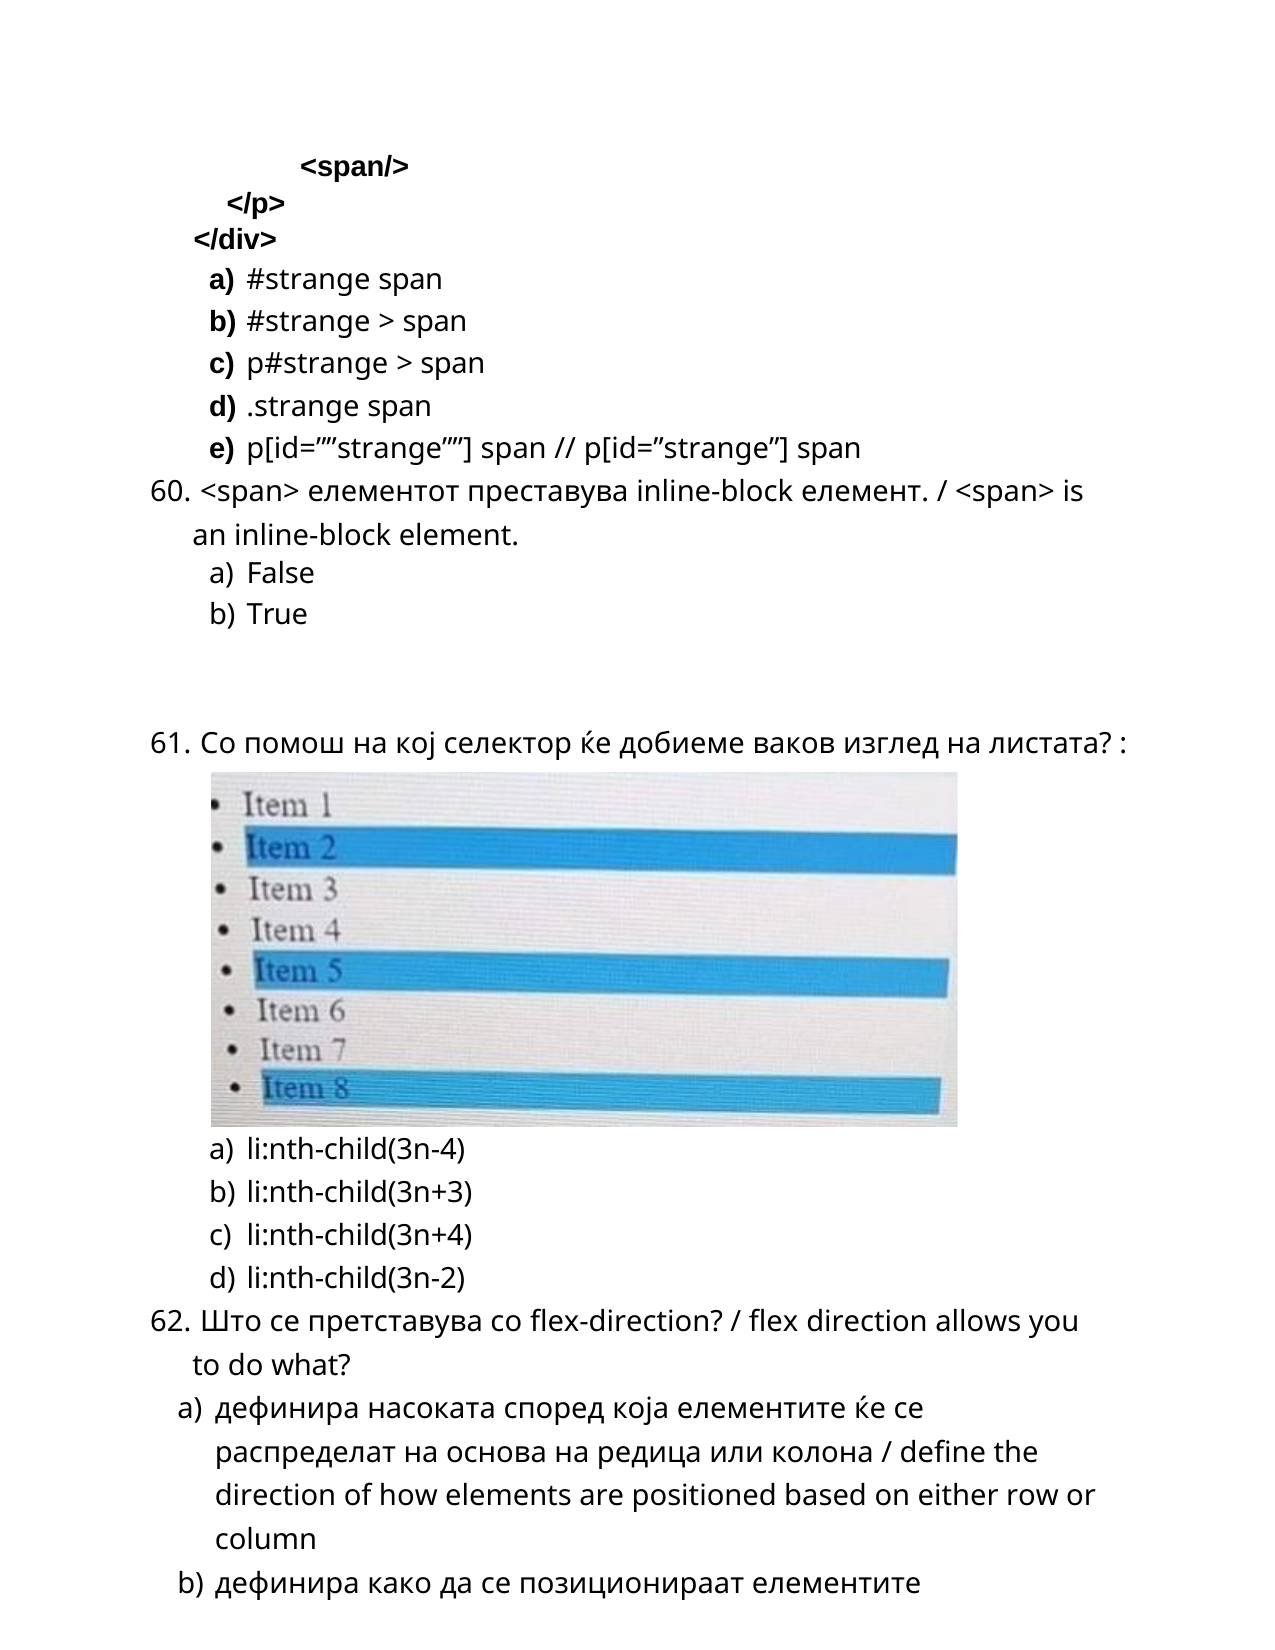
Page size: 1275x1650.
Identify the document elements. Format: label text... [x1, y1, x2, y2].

list Со помош на кој селектор ќе добиеме ваков изглед на листата? : [150, 722, 1160, 762]
list li:nth-child(3n-2) [209, 1257, 1160, 1297]
list #strange > span [209, 300, 1160, 340]
list p[id=””strange””] span // p[id=”strange”] span [209, 427, 1160, 467]
list li:nth-child(3n+4) [209, 1214, 1160, 1254]
text </div> [139, 222, 277, 255]
picture [211, 772, 958, 1127]
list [177, 1562, 1094, 1602]
list .strange span [209, 385, 1160, 425]
list дефинира насоката според која елементите ќе се распределат на основа на редица или колона / define the direction of how elements are positioned based on either row or column [177, 1387, 1107, 1558]
text </p> [139, 186, 285, 219]
list Што се претставува со flex-direction? / flex direction allows you to do what? [150, 1300, 1105, 1383]
list False [209, 557, 1160, 590]
list li:nth-child(3n+3) [209, 1172, 1160, 1211]
list #strange span [209, 258, 1160, 298]
list True [209, 594, 1160, 633]
text <span/> [300, 149, 1160, 183]
list <span> елементот преставува inline-block елемент. / <span> is an inline-block element. [150, 470, 1090, 553]
list p#strange > span [209, 343, 1160, 382]
